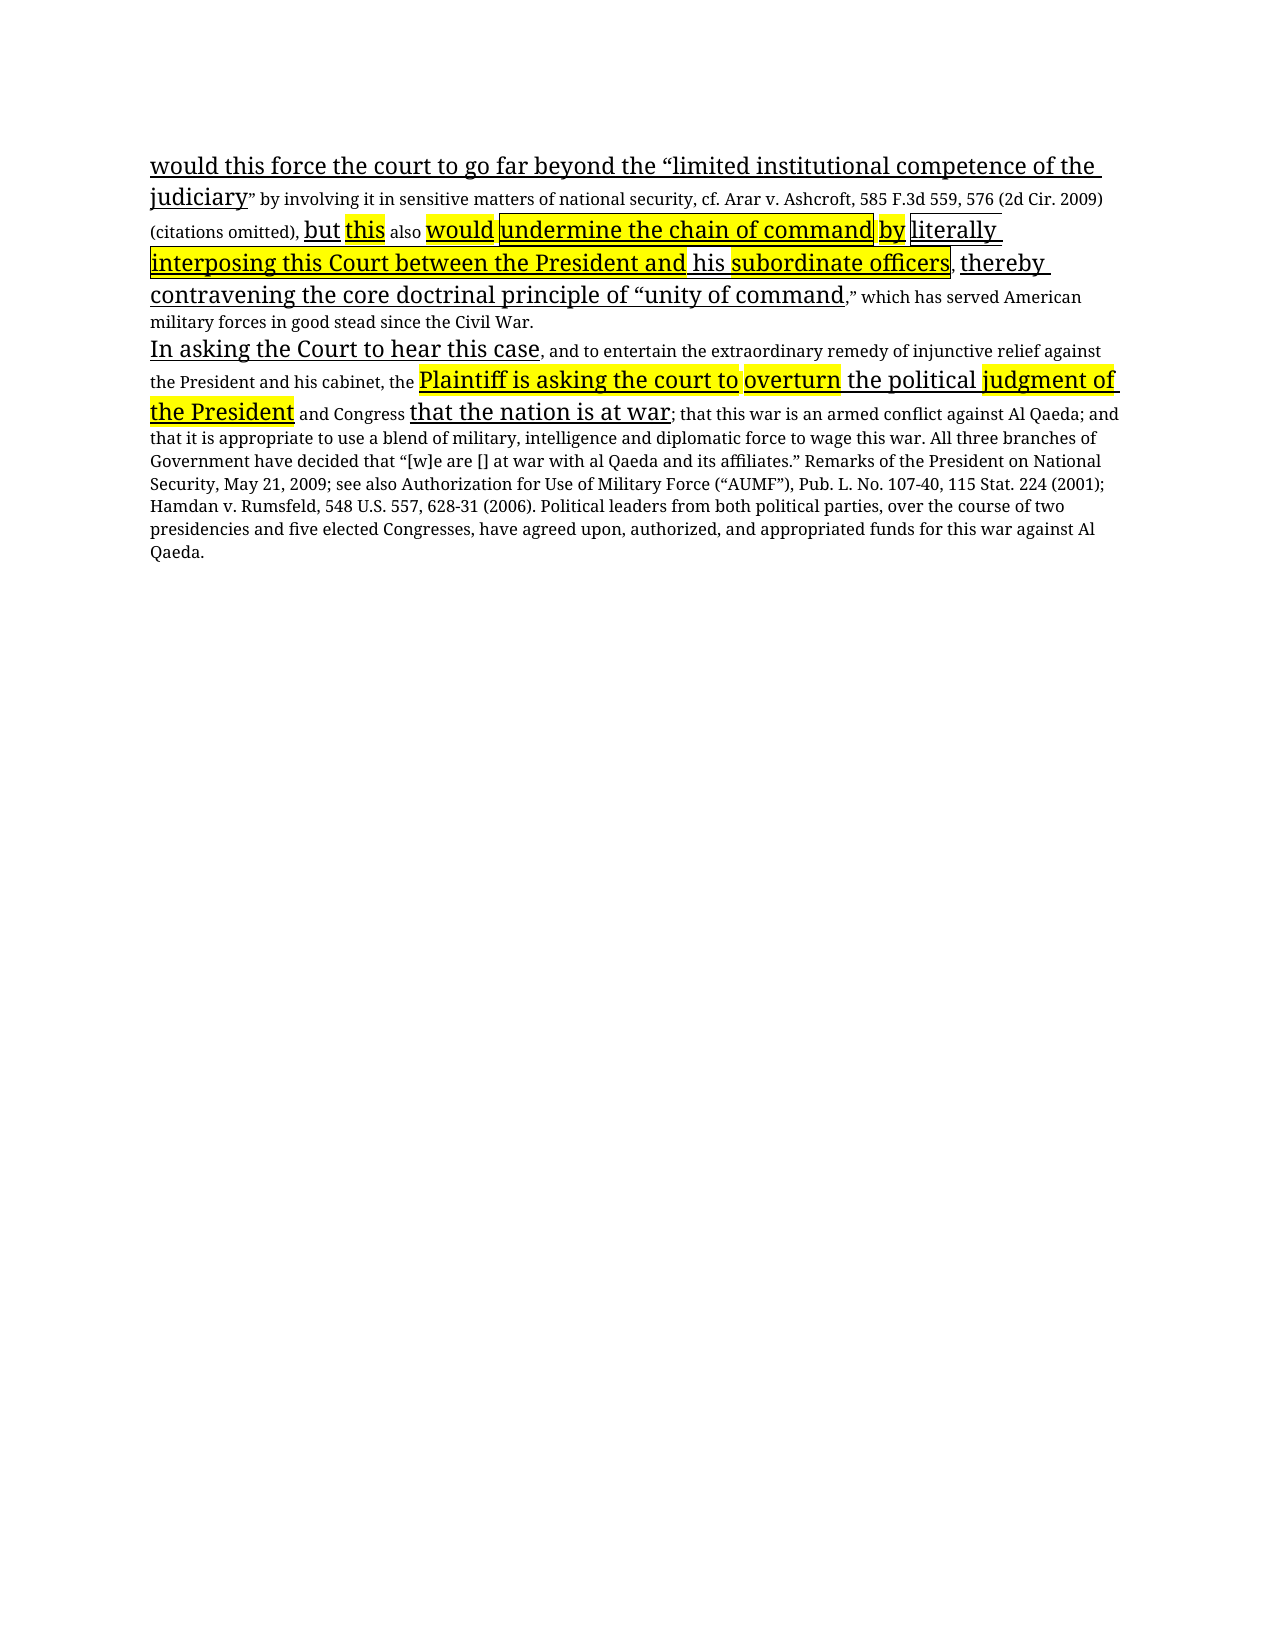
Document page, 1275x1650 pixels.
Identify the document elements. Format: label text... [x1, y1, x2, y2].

text In asking the Court to hear this case, and to entertain the extraordinary remedy of injunctive relief against the President and his cabinet, the Plaintiff is asking the court to overturn the political judgment of the President and Congress that the nation is at war; that this war is an armed conflict against Al Qaeda; and that it is appropriate to use a blend of military, intelligence and diplomatic force to wage this war. All three branches of Government have decided that “[w]e are [] at war with al Qaeda and its affiliates.” Remarks of the President on National Security, May 21, 2009; see also Authorization for Use of Military Force (“AUMF”), Pub. L. No. 107-40, 115 Stat. 224 (2001); Hamdan v. Rumsfeld, 548 U.S. 557, 628-31 (2006). Political leaders from both political parties, over the course of two presidencies and five elected Congresses, have agreed upon, authorized, and appropriated funds for this war against Al Qaeda. [150, 333, 1125, 563]
